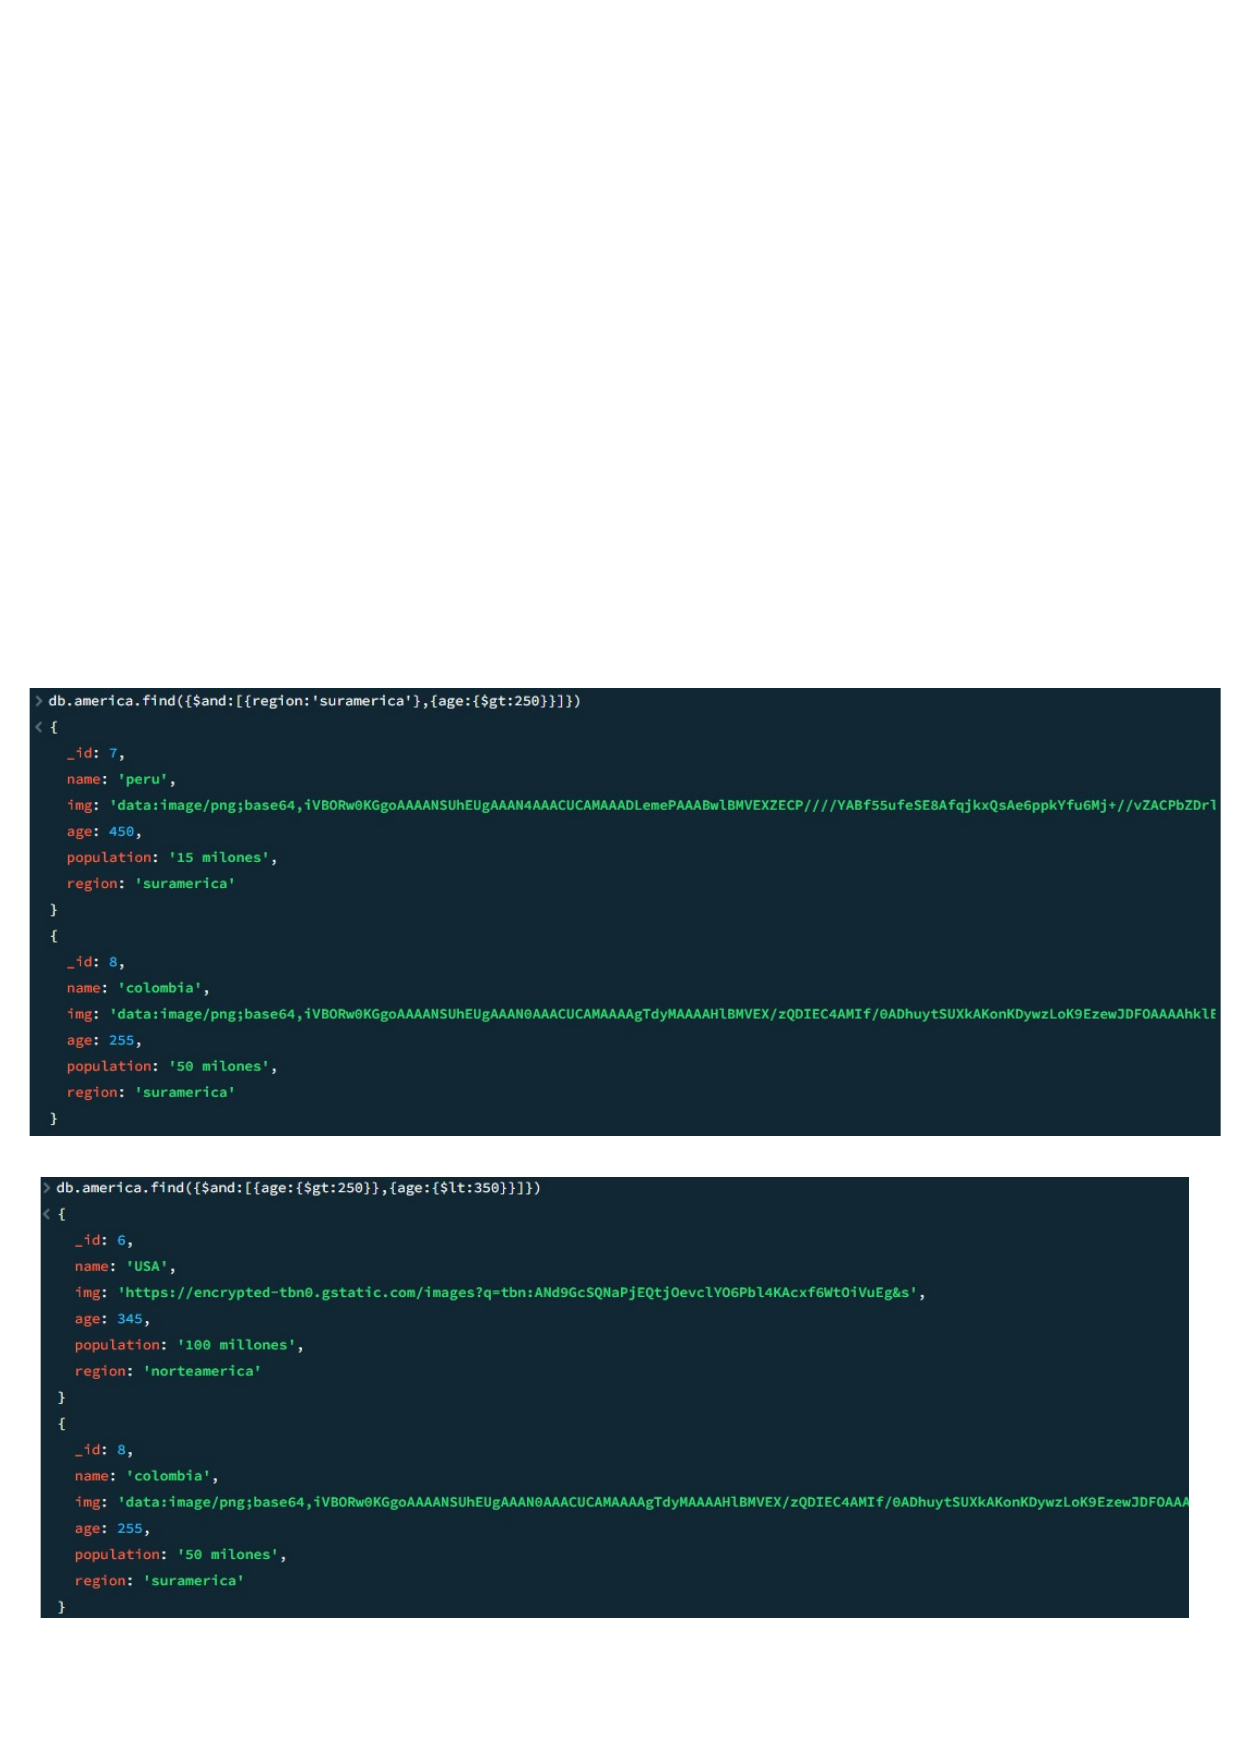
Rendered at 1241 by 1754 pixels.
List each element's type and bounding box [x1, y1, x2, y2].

picture [40, 1177, 1189, 1618]
picture [29, 688, 1221, 1136]
